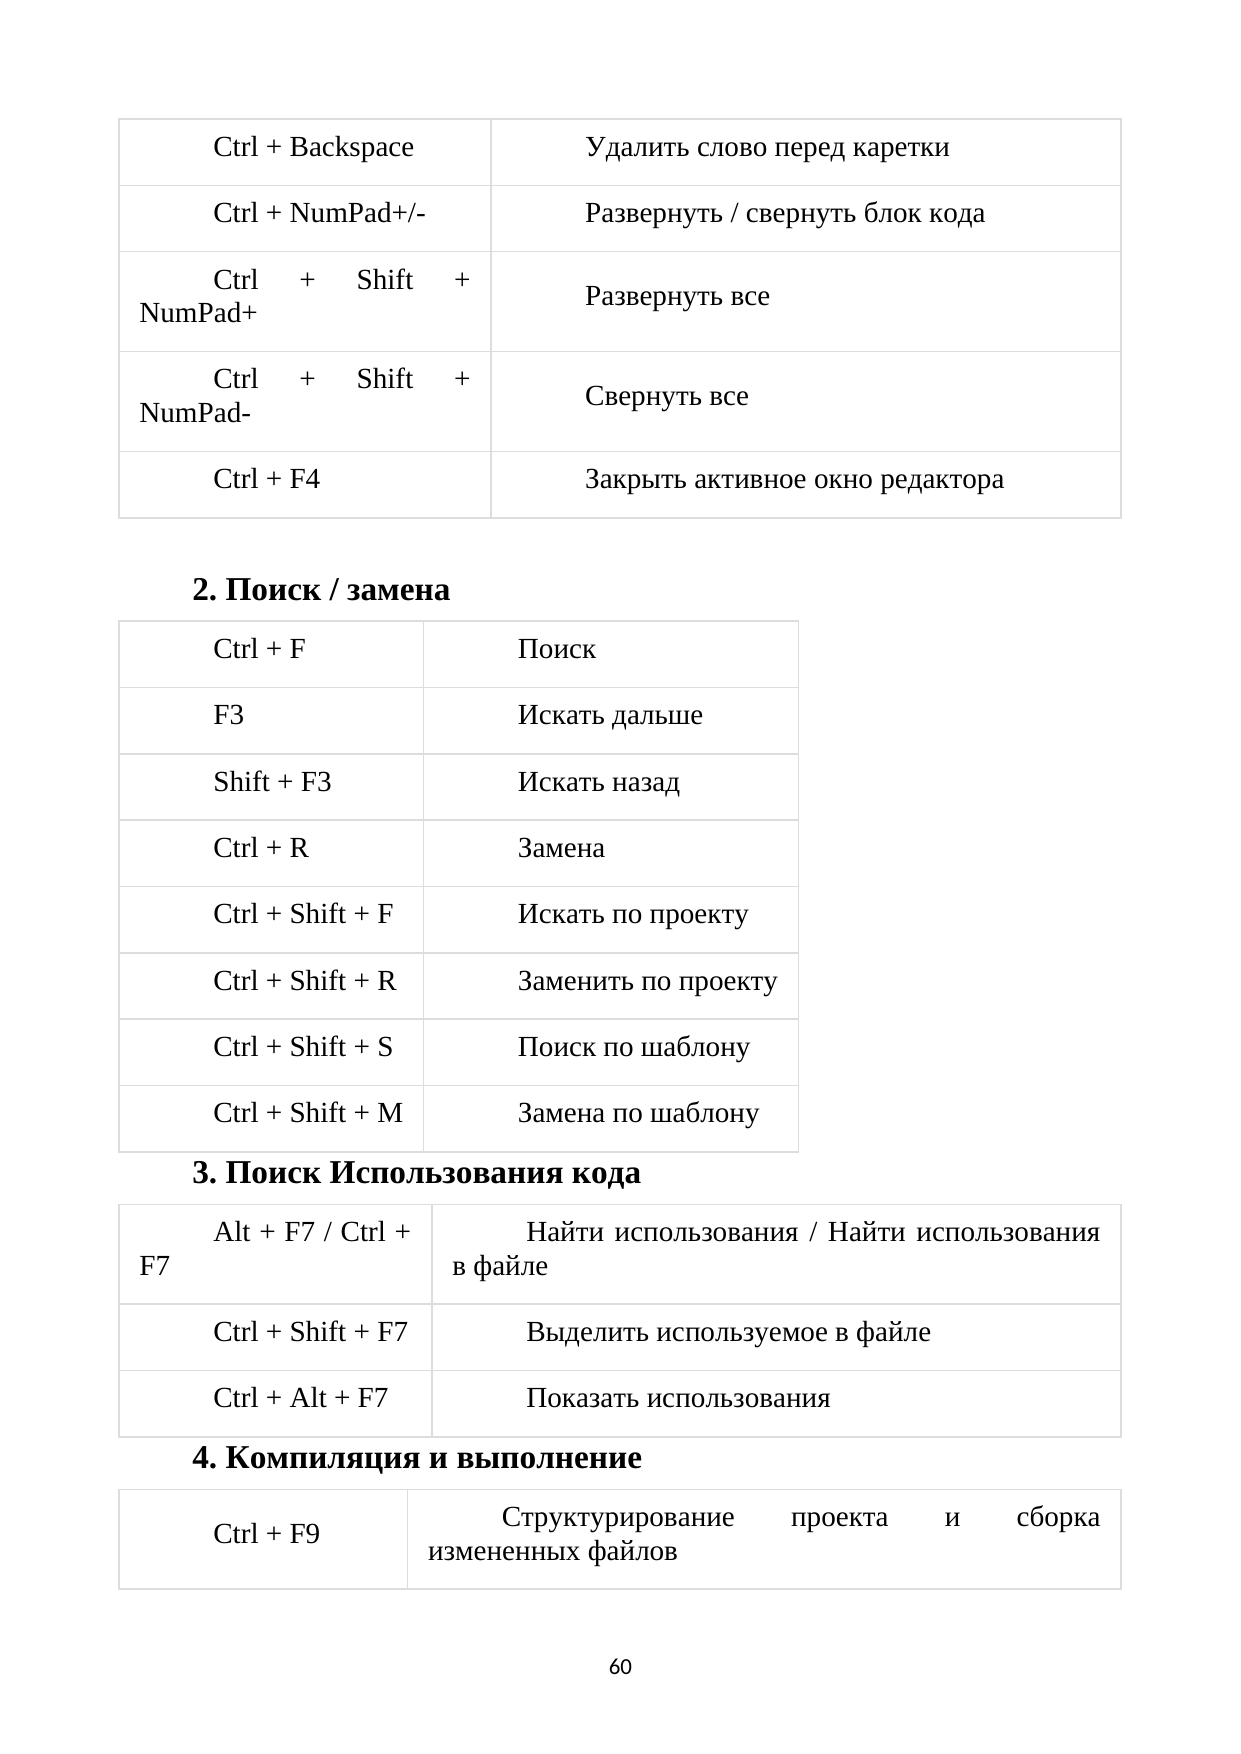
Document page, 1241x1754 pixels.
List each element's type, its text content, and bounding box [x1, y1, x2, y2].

table_header Ctrl + F [120, 622, 423, 687]
table_cell Shift + F3 [120, 755, 423, 819]
table_header Ctrl + F9 [120, 1490, 407, 1588]
table_cell Заменить по проекту [424, 954, 798, 1018]
table_cell Ctrl + Backspace [120, 120, 490, 184]
table_cell F3 [120, 688, 423, 753]
table_cell Развернуть все [492, 252, 1120, 351]
table_cell Показать использования [433, 1371, 1120, 1436]
table_cell Ctrl + Shift + M [120, 1086, 423, 1151]
table_cell Ctrl + Shift + F [120, 887, 423, 952]
table_cell Ctrl + Alt + F7 [120, 1371, 431, 1436]
table_cell Удалить слово перед каретки [492, 120, 1120, 184]
table_cell Ctrl + Shift + F7 [120, 1305, 431, 1370]
table_cell Ctrl + F4 [120, 452, 490, 517]
table_header Alt + F7 / Ctrl + F7 [120, 1205, 431, 1303]
table_cell Искать назад [424, 755, 798, 819]
table_cell Ctrl + NumPad+/- [120, 186, 490, 251]
table_cell Ctrl + Shift + S [120, 1020, 423, 1085]
table_cell Искать по проекту [424, 887, 798, 952]
table_cell Закрыть активное окно редактора [492, 452, 1120, 517]
text 2. Поиск / замена [118, 569, 1122, 608]
table_cell Ctrl + Shift + NumPad- [120, 352, 490, 451]
table_cell Замена по шаблону [424, 1086, 798, 1151]
table_cell Поиск по шаблону [424, 1020, 798, 1085]
table_cell Ctrl + R [120, 821, 423, 886]
table_header Найти использования / Найти использования в файле [433, 1205, 1120, 1303]
table_cell Ctrl + Shift + R [120, 954, 423, 1018]
text 3. Поиск Использования кода [118, 1153, 1122, 1191]
table_cell Выделить используемое в файле [433, 1305, 1120, 1370]
table_cell Замена [424, 821, 798, 886]
text 4. Компиляция и выполнение [118, 1438, 1122, 1476]
table_cell Свернуть все [492, 352, 1120, 451]
table_cell Ctrl + Shift + NumPad+ [120, 252, 490, 351]
table_header Структурирование проекта и сборка измененных файлов [408, 1490, 1120, 1588]
table_header Поиск [424, 622, 798, 687]
table_cell Развернуть / свернуть блок кода [492, 186, 1120, 251]
table_cell Искать дальше [424, 688, 798, 753]
